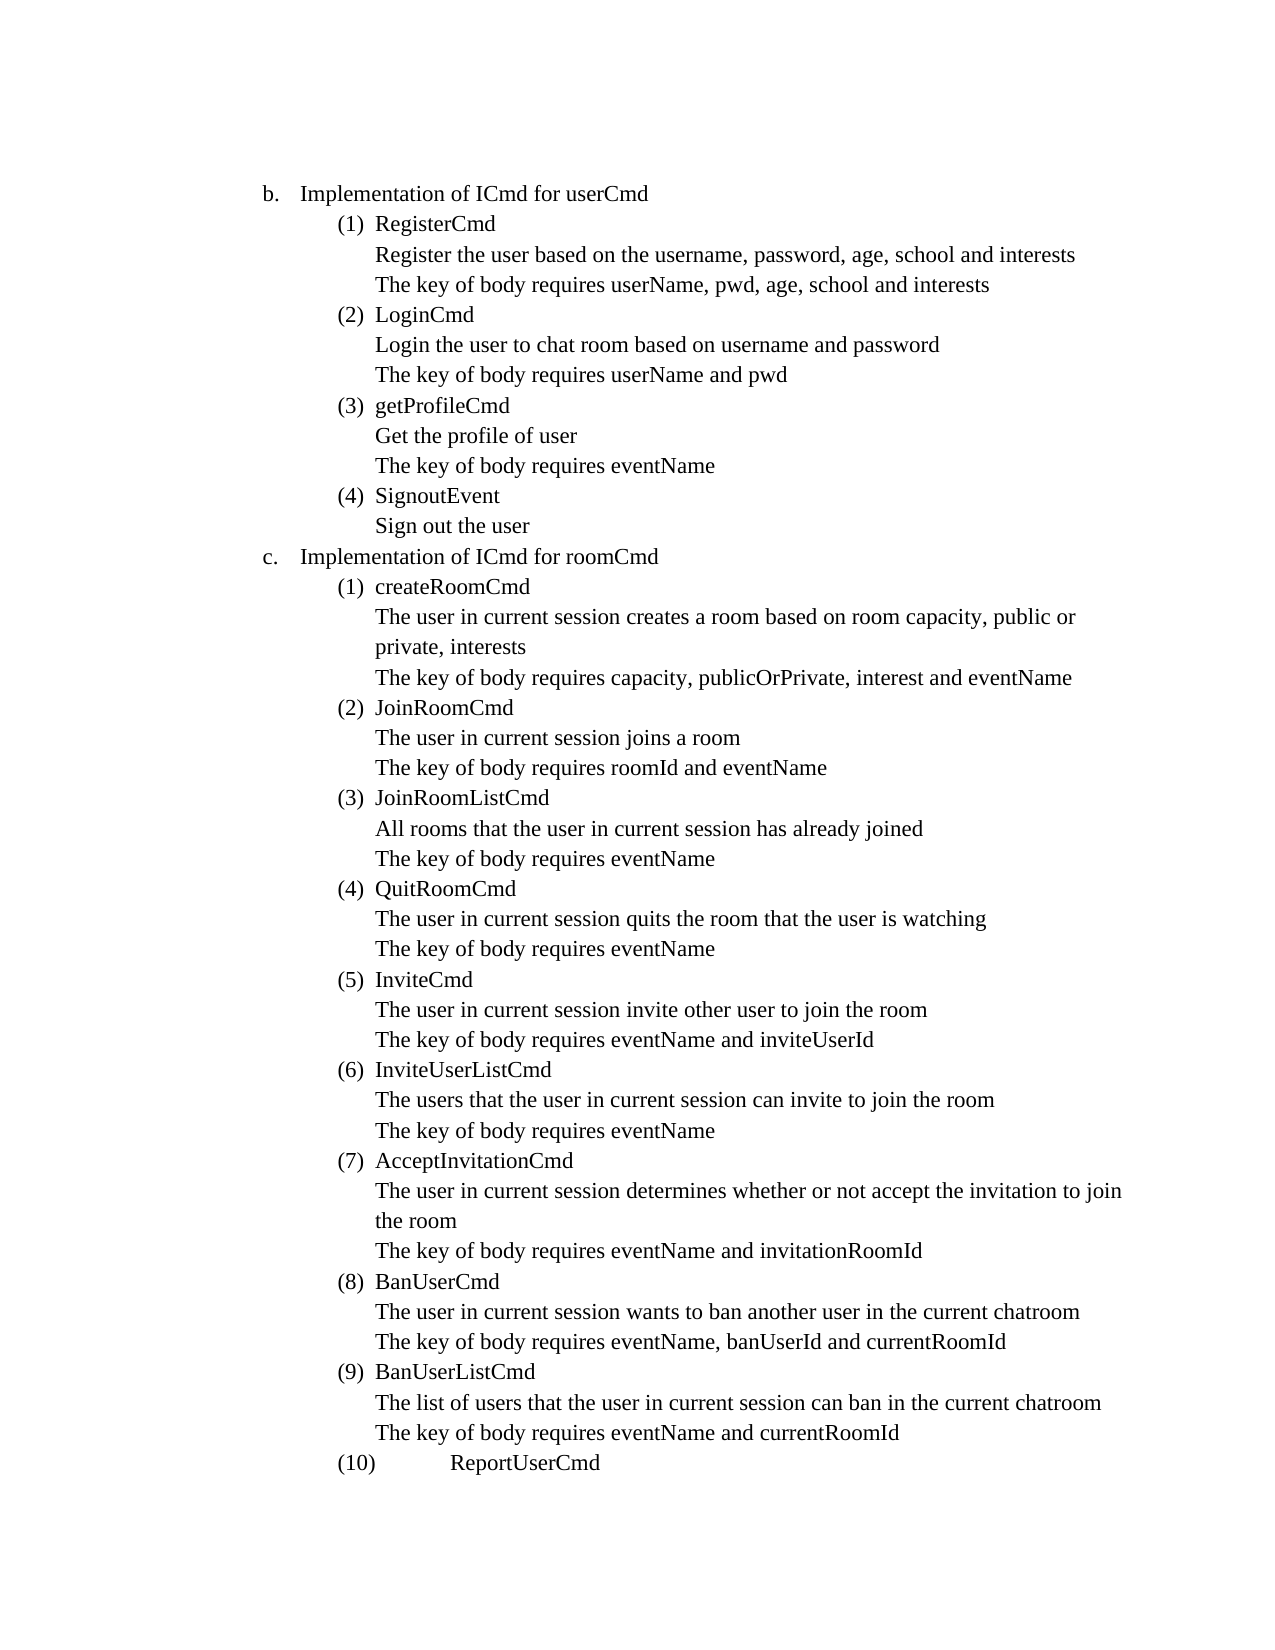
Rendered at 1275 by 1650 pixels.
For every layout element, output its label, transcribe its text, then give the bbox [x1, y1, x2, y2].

list QuitRoomCmd [337, 875, 1125, 901]
list BanUserListCmd [337, 1358, 1125, 1385]
list BanUserCmd [337, 1268, 1125, 1294]
text The key of body requires capacity, publicOrPrivate, interest and eventName [375, 663, 1125, 690]
list getProfileCmd [337, 392, 1125, 418]
text The key of body requires userName, pwd, age, school and interests [375, 271, 1125, 297]
text The key of body requires eventName and inviteUserId [375, 1026, 1125, 1052]
list SignoutEvent [337, 482, 1125, 509]
text The key of body requires userName and pwd [375, 361, 1125, 388]
text The key of body requires eventName and currentRoomId [375, 1419, 1125, 1445]
text Sign out the user [375, 512, 1125, 539]
list AcceptInvitationCmd [337, 1147, 1125, 1173]
text Get the profile of user [375, 422, 1125, 448]
list createRoomCmd [337, 573, 1125, 599]
text The user in current session wants to ban another user in the current chatroom [375, 1298, 1125, 1324]
text The users that the user in current session can invite to join the room [375, 1086, 1125, 1113]
text The key of body requires eventName [375, 845, 1125, 871]
text The key of body requires eventName, banUserId and currentRoomId [375, 1328, 1125, 1354]
text Login the user to chat room based on username and password [375, 331, 1125, 358]
list Implementation of ICmd for roomCmd [262, 543, 1125, 569]
list Implementation of ICmd for userCmd [262, 180, 1125, 207]
text The key of body requires eventName [375, 1117, 1125, 1143]
text The key of body requires eventName [375, 935, 1125, 962]
text All rooms that the user in current session has already joined [375, 814, 1125, 841]
text Register the user based on the username, password, age, school and interests [375, 241, 1125, 267]
text The user in current session creates a room based on room capacity, public or private, interests [375, 603, 1125, 660]
text The user in current session quits the room that the user is watching [375, 905, 1125, 932]
text The user in current session determines whether or not accept the invitation to join the room [375, 1177, 1125, 1234]
list InviteCmd [337, 966, 1125, 992]
list JoinRoomListCmd [337, 784, 1125, 811]
list LoginCmd [337, 301, 1125, 327]
text The user in current session joins a room [375, 724, 1125, 750]
list ReportUserCmd [337, 1449, 1125, 1475]
text The key of body requires eventName [375, 452, 1125, 478]
list JoinRoomCmd [337, 694, 1125, 720]
text The user in current session invite other user to join the room [375, 996, 1125, 1022]
list InviteUserListCmd [337, 1056, 1125, 1083]
text The key of body requires eventName and invitationRoomId [375, 1237, 1125, 1264]
text The key of body requires roomId and eventName [375, 754, 1125, 781]
list RegisterCmd [337, 210, 1125, 237]
text The list of users that the user in current session can ban in the current chatroom [375, 1388, 1125, 1415]
